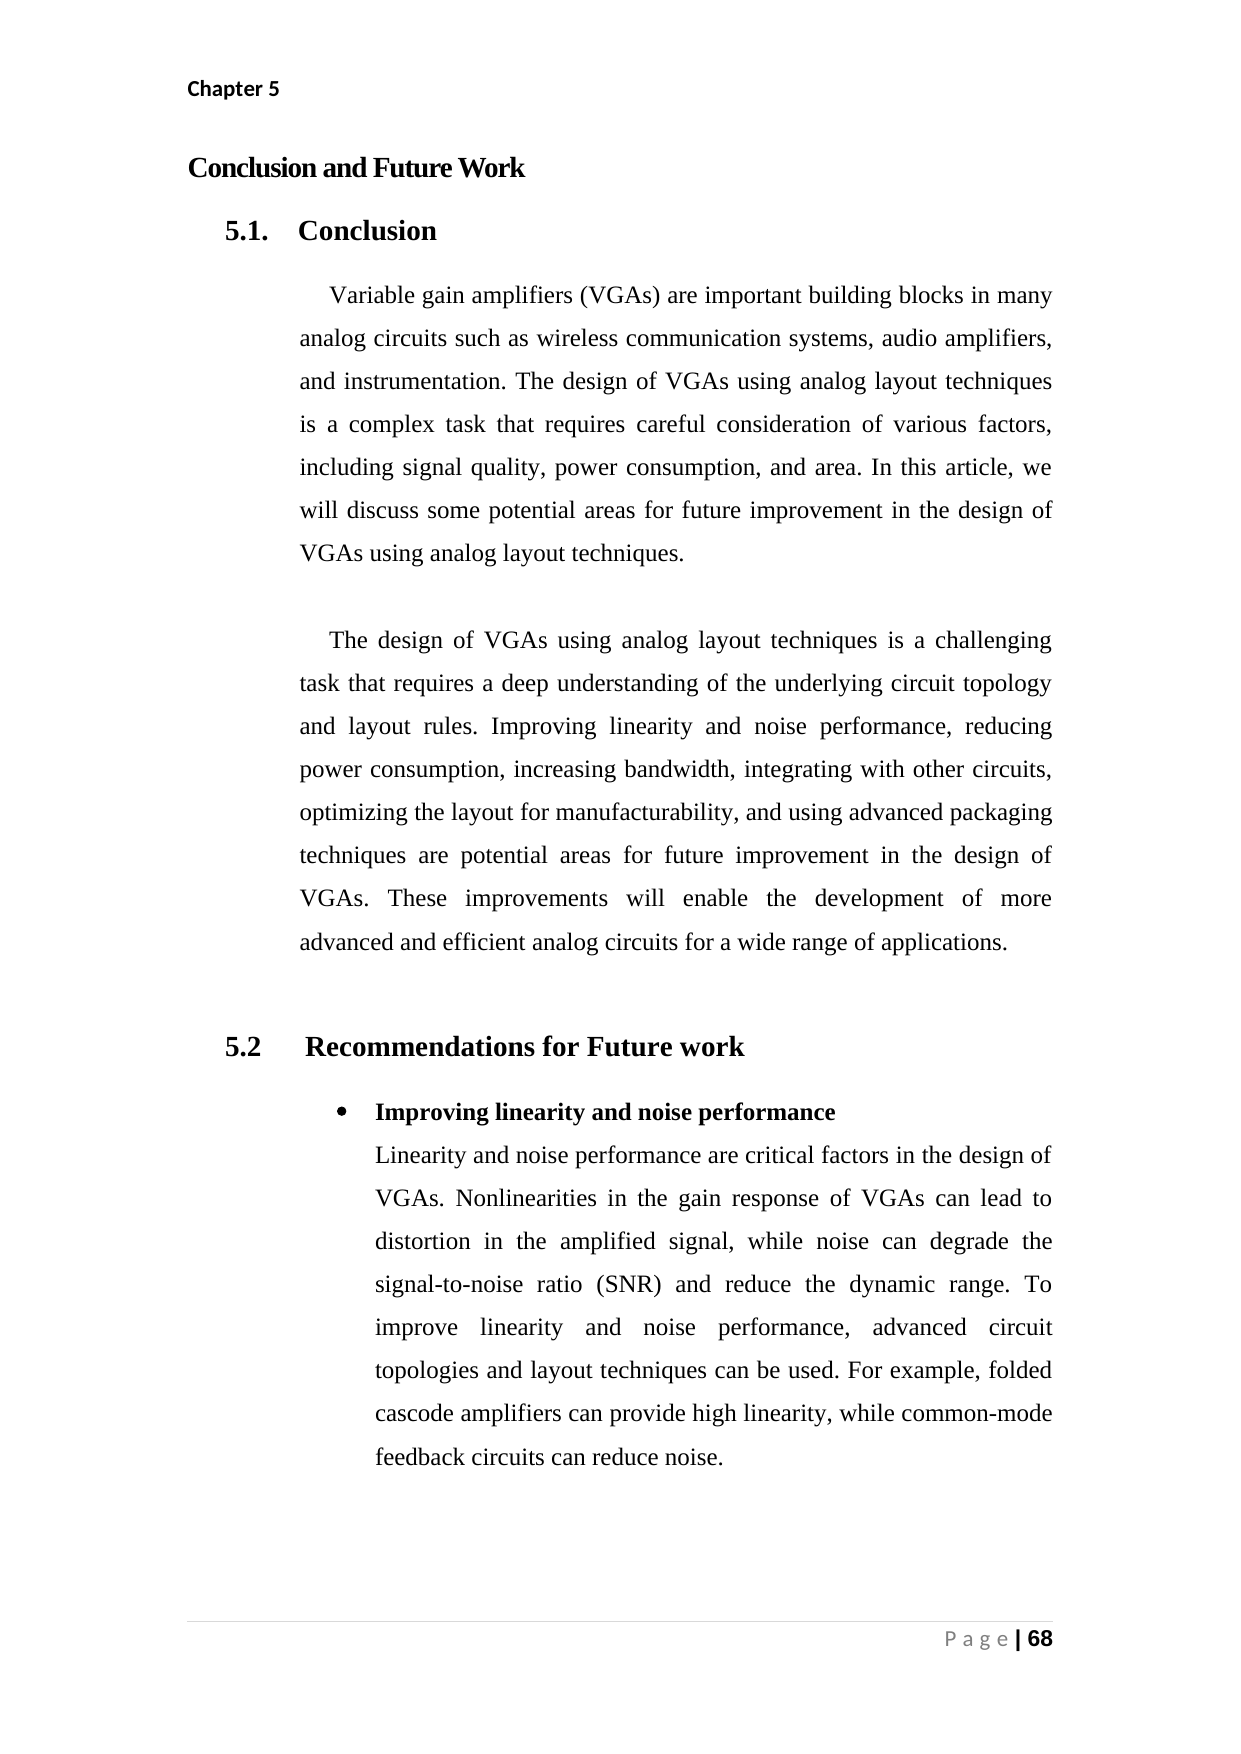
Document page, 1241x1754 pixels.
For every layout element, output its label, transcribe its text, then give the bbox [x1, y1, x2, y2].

text 5.1. Conclusion [225, 213, 1053, 246]
title Conclusion and Future Work [187, 150, 1053, 183]
list Improving linearity and noise performance [337, 1097, 1053, 1125]
text 5.2 Recommendations for Future work [225, 1029, 1053, 1063]
list Linearity and noise performance are critical factors in the design of VGAs. Nonlinearities in the gain response of VGAs can lead to distortion in the amplified signal, while noise can degrade the signal-to-noise ratio (SNR) and reduce the dynamic range. To improve linearity and noise performance, advanced circuit topologies and layout techniques can be used. For example, folded cascode amplifiers can provide high linearity, while common-mode feedback circuits can reduce noise. [375, 1140, 1053, 1470]
list Variable gain amplifiers (VGAs) are important building blocks in many analog circuits such as wireless communication systems, audio amplifiers, and instrumentation. The design of VGAs using analog layout techniques is a complex task that requires careful consideration of various factors, including signal quality, power consumption, and area. In this article, we will discuss some potential areas for future improvement in the design of VGAs using analog layout techniques. [299, 280, 1053, 567]
list The design of VGAs using analog layout techniques is a challenging task that requires a deep understanding of the underlying circuit topology and layout rules. Improving linearity and noise performance, reducing power consumption, increasing bandwidth, integrating with other circuits, optimizing the layout for manufacturability, and using advanced packaging techniques are potential areas for future improvement in the design of VGAs. These improvements will enable the development of more advanced and efficient analog circuits for a wide range of applications. [299, 625, 1053, 955]
